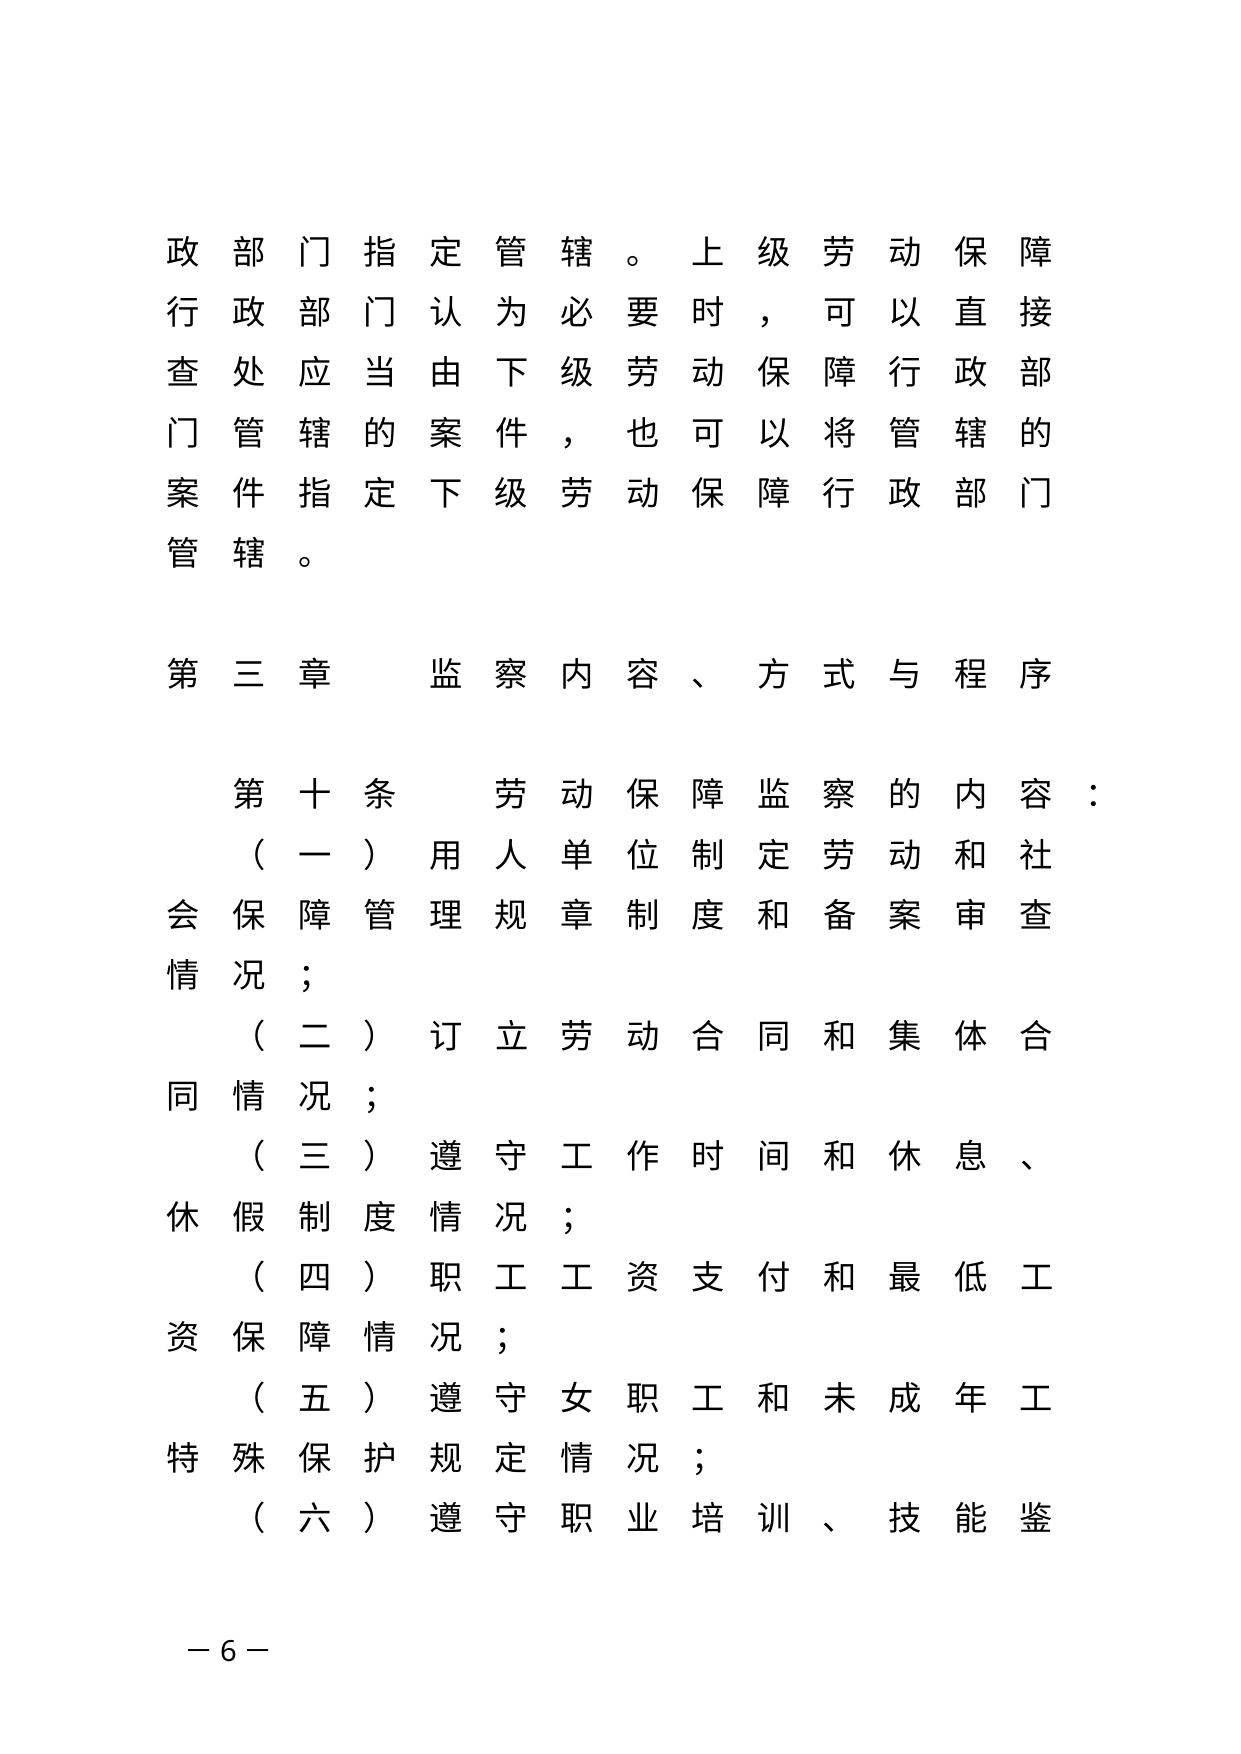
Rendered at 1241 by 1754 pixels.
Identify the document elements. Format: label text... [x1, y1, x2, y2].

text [167, 1486, 1085, 1546]
text （一）用人单位制定劳动和社会保障管理规章制度和备案审查情况； [167, 823, 1085, 1003]
text （二）订立劳动合同和集体合同情况； [167, 1003, 1085, 1124]
text （四）职工工资支付和最低工资保障情况； [167, 1245, 1085, 1365]
text （五）遵守女职工和未成年工特殊保护规定情况； [167, 1365, 1085, 1486]
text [167, 219, 1085, 581]
text 第十条 劳动保障监察的内容： [167, 762, 1085, 823]
text （三）遵守工作时间和休息、休假制度情况； [167, 1124, 1085, 1245]
text 第三章 监察内容、方式与程序 [167, 642, 1085, 702]
